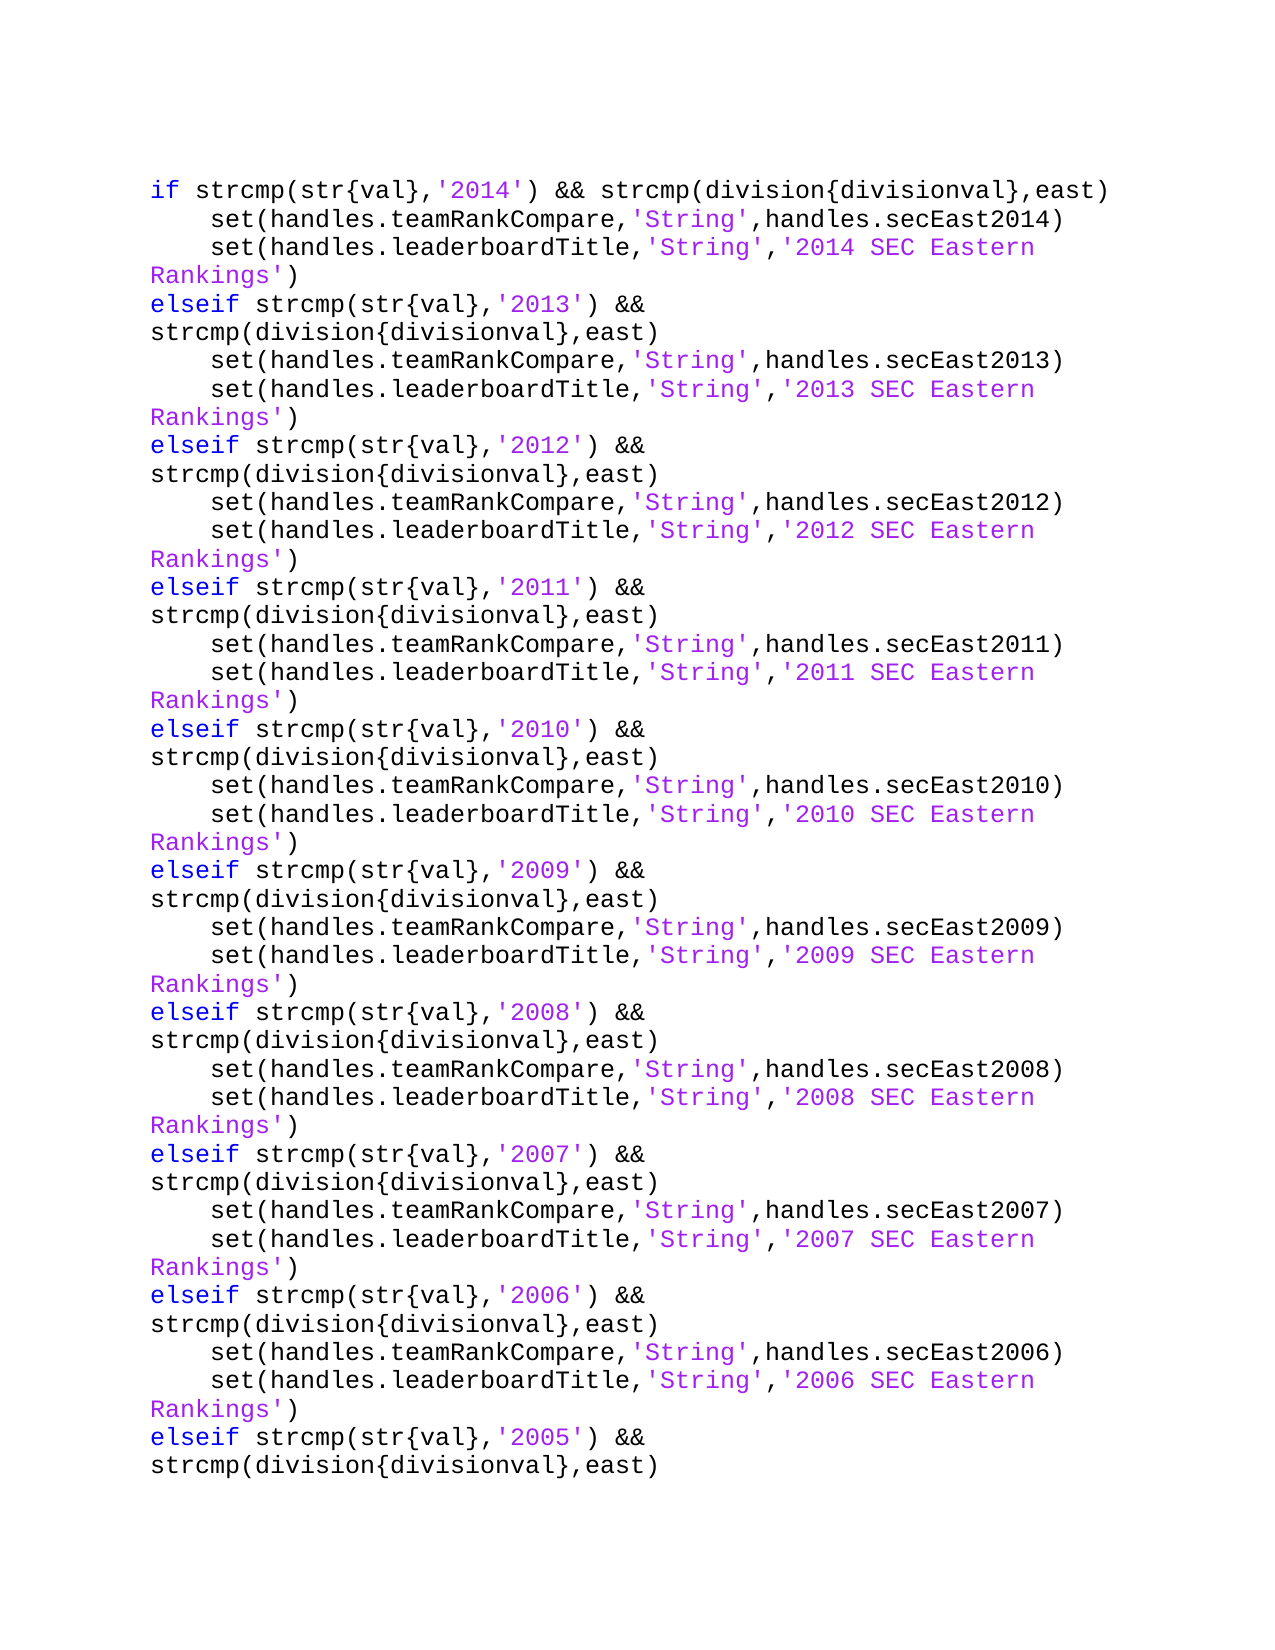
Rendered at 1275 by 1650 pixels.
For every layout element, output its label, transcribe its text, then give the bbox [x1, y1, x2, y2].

text set(handles.leaderboardTitle,'String','2009 SEC Eastern Rankings') [150, 943, 1125, 1000]
text set(handles.leaderboardTitle,'String','2008 SEC Eastern Rankings') [150, 1085, 1125, 1141]
text elseif strcmp(str{val},'2013') && strcmp(division{divisionval},east) [150, 291, 1125, 348]
text elseif strcmp(str{val},'2006') && strcmp(division{divisionval},east) [150, 1283, 1125, 1340]
text set(handles.leaderboardTitle,'String','2013 SEC Eastern Rankings') [150, 376, 1125, 433]
text set(handles.teamRankCompare,'String',handles.secEast2012) [150, 490, 1125, 518]
text set(handles.leaderboardTitle,'String','2007 SEC Eastern Rankings') [150, 1226, 1125, 1283]
text elseif strcmp(str{val},'2010') && strcmp(division{divisionval},east) [150, 716, 1125, 773]
text set(handles.teamRankCompare,'String',handles.secEast2014) [150, 206, 1125, 235]
text set(handles.leaderboardTitle,'String','2012 SEC Eastern Rankings') [150, 518, 1125, 575]
text set(handles.leaderboardTitle,'String','2011 SEC Eastern Rankings') [150, 660, 1125, 716]
text set(handles.leaderboardTitle,'String','2014 SEC Eastern Rankings') [150, 235, 1125, 291]
text set(handles.teamRankCompare,'String',handles.secEast2011) [150, 631, 1125, 660]
text if strcmp(str{val},'2014') && strcmp(division{divisionval},east) [150, 178, 1125, 206]
text elseif strcmp(str{val},'2005') && strcmp(division{divisionval},east) [150, 1425, 1125, 1481]
text set(handles.teamRankCompare,'String',handles.secEast2008) [150, 1056, 1125, 1085]
text set(handles.teamRankCompare,'String',handles.secEast2007) [150, 1198, 1125, 1226]
text elseif strcmp(str{val},'2011') && strcmp(division{divisionval},east) [150, 575, 1125, 631]
text elseif strcmp(str{val},'2012') && strcmp(division{divisionval},east) [150, 433, 1125, 490]
text elseif strcmp(str{val},'2008') && strcmp(division{divisionval},east) [150, 1000, 1125, 1056]
text set(handles.teamRankCompare,'String',handles.secEast2013) [150, 348, 1125, 376]
text set(handles.leaderboardTitle,'String','2006 SEC Eastern Rankings') [150, 1368, 1125, 1425]
text set(handles.teamRankCompare,'String',handles.secEast2009) [150, 915, 1125, 943]
text elseif strcmp(str{val},'2007') && strcmp(division{divisionval},east) [150, 1141, 1125, 1198]
text elseif strcmp(str{val},'2009') && strcmp(division{divisionval},east) [150, 858, 1125, 915]
text set(handles.teamRankCompare,'String',handles.secEast2006) [150, 1340, 1125, 1368]
text set(handles.leaderboardTitle,'String','2010 SEC Eastern Rankings') [150, 801, 1125, 858]
text set(handles.teamRankCompare,'String',handles.secEast2010) [150, 773, 1125, 801]
